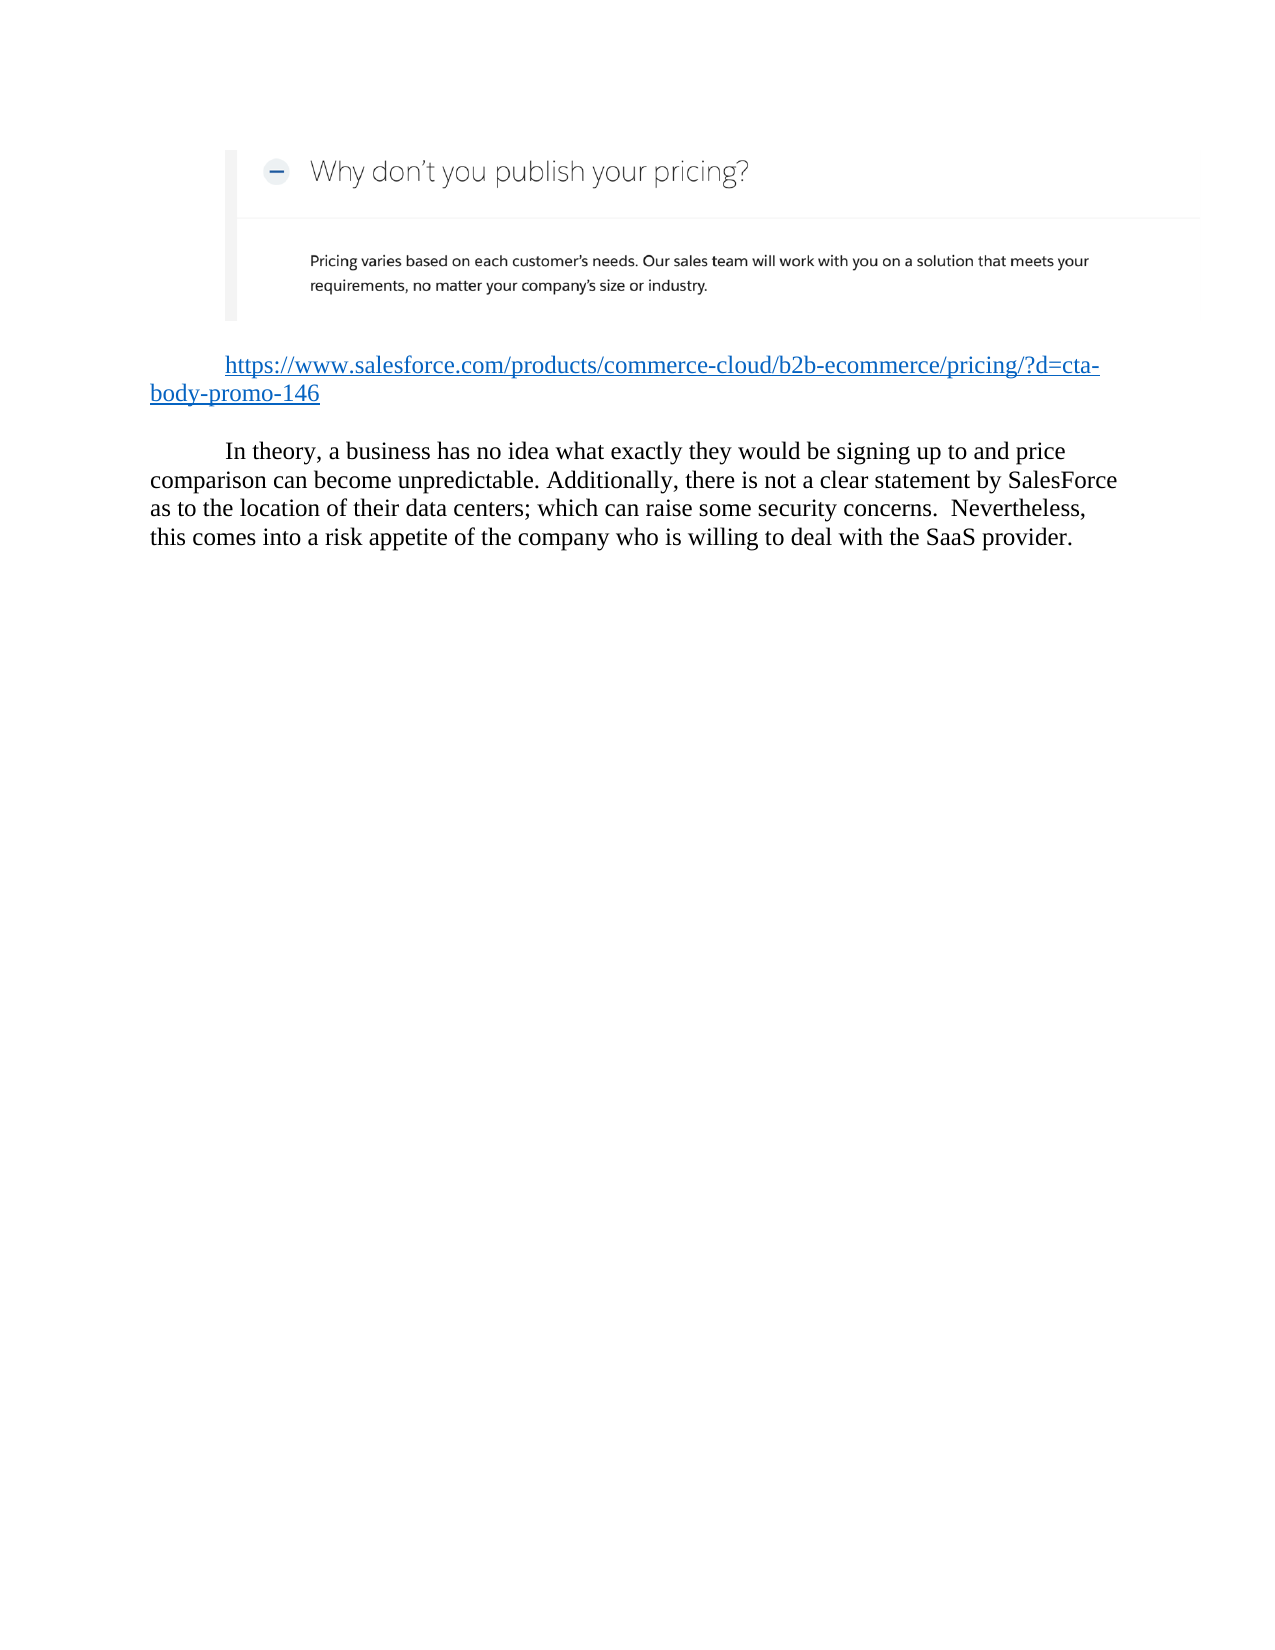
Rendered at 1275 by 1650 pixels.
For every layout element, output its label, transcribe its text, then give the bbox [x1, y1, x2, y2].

text https://www.salesforce.com/products/commerce-cloud/b2b-ecommerce/pricing/?d=cta-body-promo-146 [150, 350, 1125, 407]
picture [225, 150, 1200, 321]
text In theory, a business has no idea what exactly they would be signing up to and price comparison can become unpredictable. Additionally, there is not a clear statement by SalesForce as to the location of their data centers; which can raise some security concerns. Nevertheless, this comes into a risk appetite of the company who is willing to deal with the SaaS provider. [150, 436, 1125, 551]
